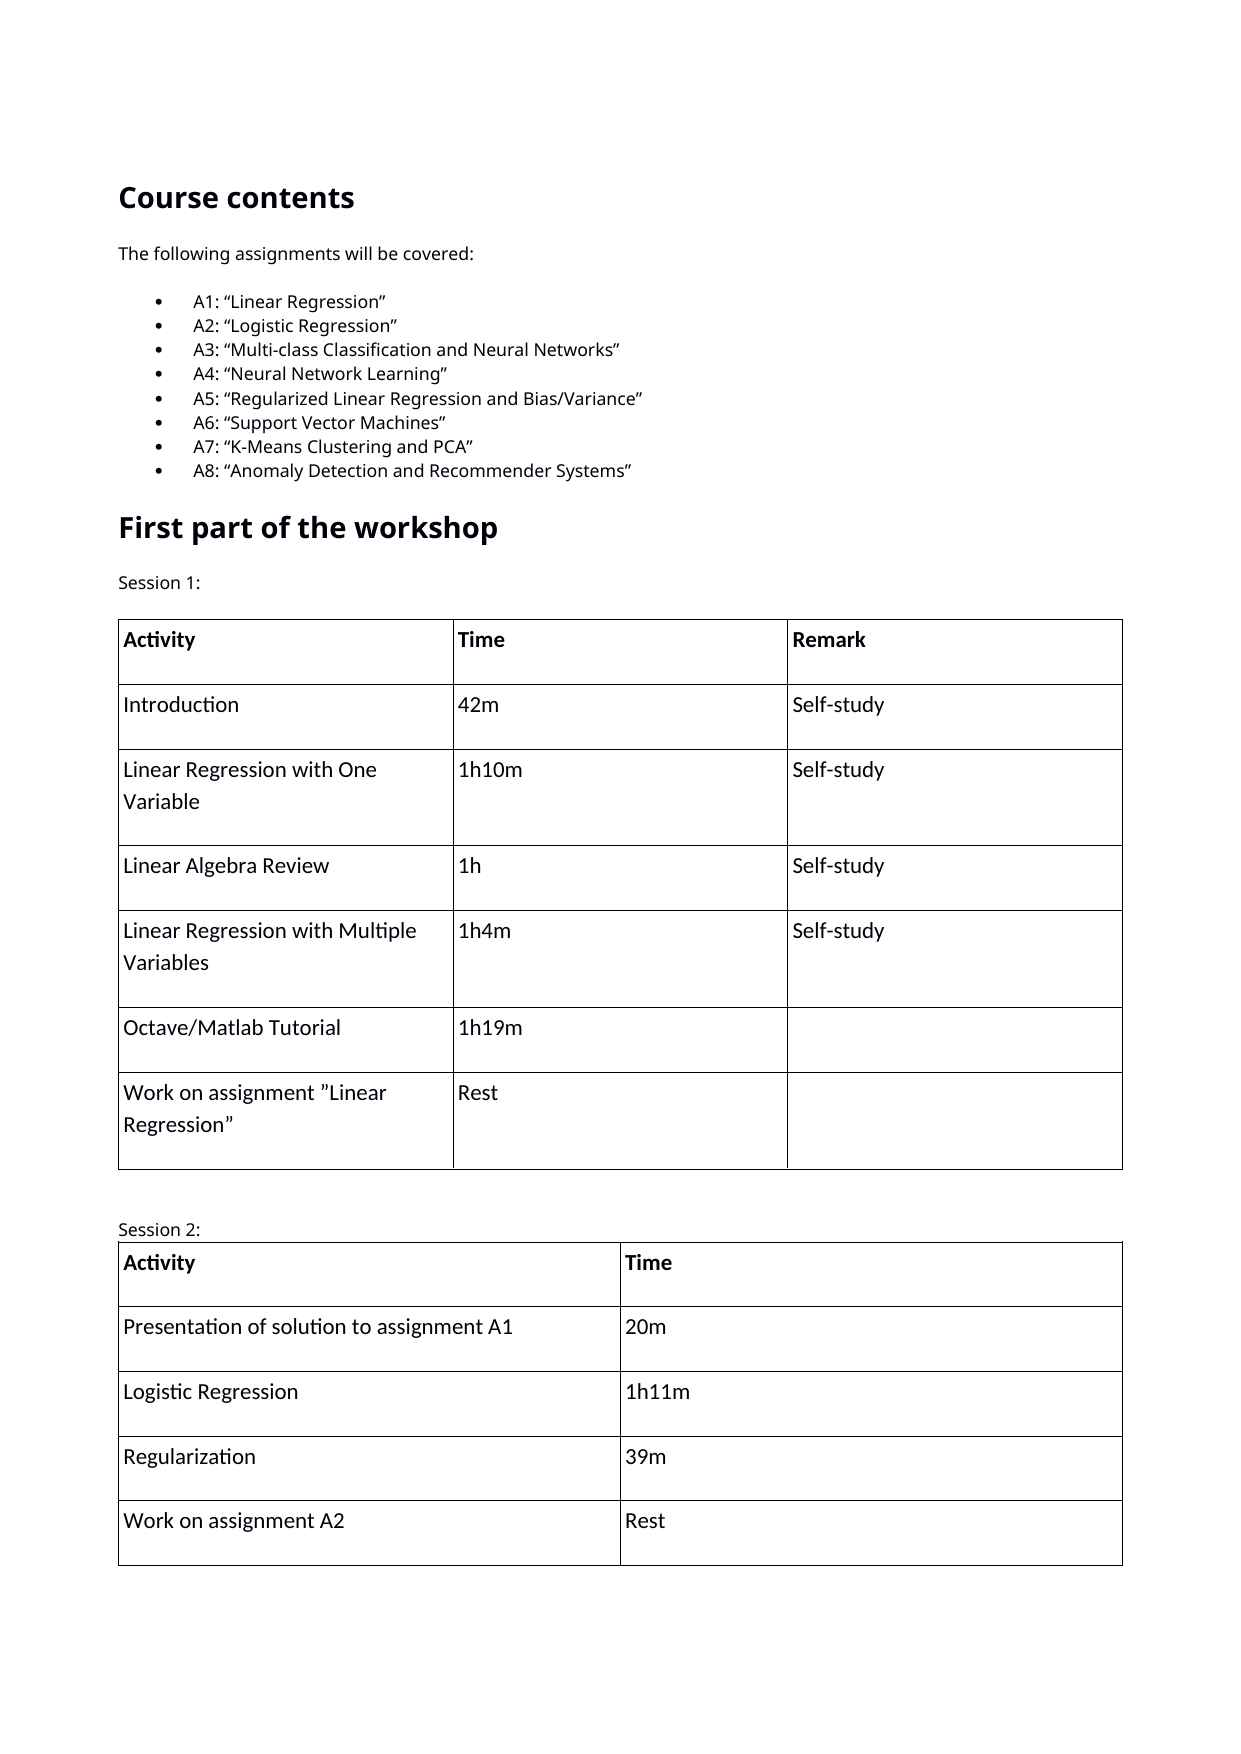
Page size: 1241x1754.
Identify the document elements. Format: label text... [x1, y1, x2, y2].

table_cell 39m [621, 1437, 1122, 1500]
table_cell Self-study [788, 846, 1122, 910]
list A1: “Linear Regression” [156, 289, 1122, 313]
list A5: “Regularized Linear Regression and Bias/Variance” [156, 386, 1122, 410]
table_header Activity [119, 620, 453, 684]
table_cell Rest [621, 1501, 1122, 1565]
table_cell Logistic Regression [119, 1372, 620, 1436]
text The following assignments will be covered: [118, 241, 1122, 265]
list A6: “Support Vector Machines” [156, 410, 1122, 434]
table_cell 1h19m [454, 1008, 787, 1072]
table_header Remark [788, 620, 1122, 684]
list A2: “Logistic Regression” [156, 313, 1122, 338]
table_cell 1h4m [454, 911, 787, 1007]
text Course contents [118, 177, 1122, 217]
table_cell Linear Regression with One Variable [119, 750, 453, 845]
text First part of the workshop [118, 507, 1122, 547]
list A7: “K-Means Clustering and PCA” [156, 434, 1122, 458]
list A8: “Anomaly Detection and Recommender Systems” [156, 458, 1122, 483]
table_cell 42m [454, 685, 787, 748]
table_cell [788, 1073, 1122, 1168]
text Session 1: [118, 571, 1122, 595]
table_cell Rest [454, 1073, 787, 1168]
table_cell Presentation of solution to assignment A1 [119, 1307, 620, 1371]
table_cell Self-study [788, 685, 1122, 748]
table_cell Octave/Matlab Tutorial [119, 1008, 453, 1072]
table_cell Work on assignment A2 [119, 1501, 620, 1565]
list A4: “Neural Network Learning” [156, 362, 1122, 386]
table_cell 1h11m [621, 1372, 1122, 1436]
table_cell Regularization [119, 1437, 620, 1500]
table_cell Linear Algebra Review [119, 846, 453, 910]
table_cell [788, 1008, 1122, 1072]
table_cell Linear Regression with Multiple Variables [119, 911, 453, 1007]
table_header Activity [119, 1243, 620, 1306]
table_cell Work on assignment ”Linear Regression” [119, 1073, 453, 1168]
text Session 2: [118, 1217, 1122, 1241]
table_cell 20m [621, 1307, 1122, 1371]
table_cell 1h [454, 846, 787, 910]
table_cell Introduction [119, 685, 453, 748]
table_cell Self-study [788, 911, 1122, 1007]
list A3: “Multi-class Classification and Neural Networks” [156, 338, 1122, 362]
table_header Time [454, 620, 787, 684]
table_cell Self-study [788, 750, 1122, 845]
table_cell 1h10m [454, 750, 787, 845]
table_header Time [621, 1243, 1122, 1306]
